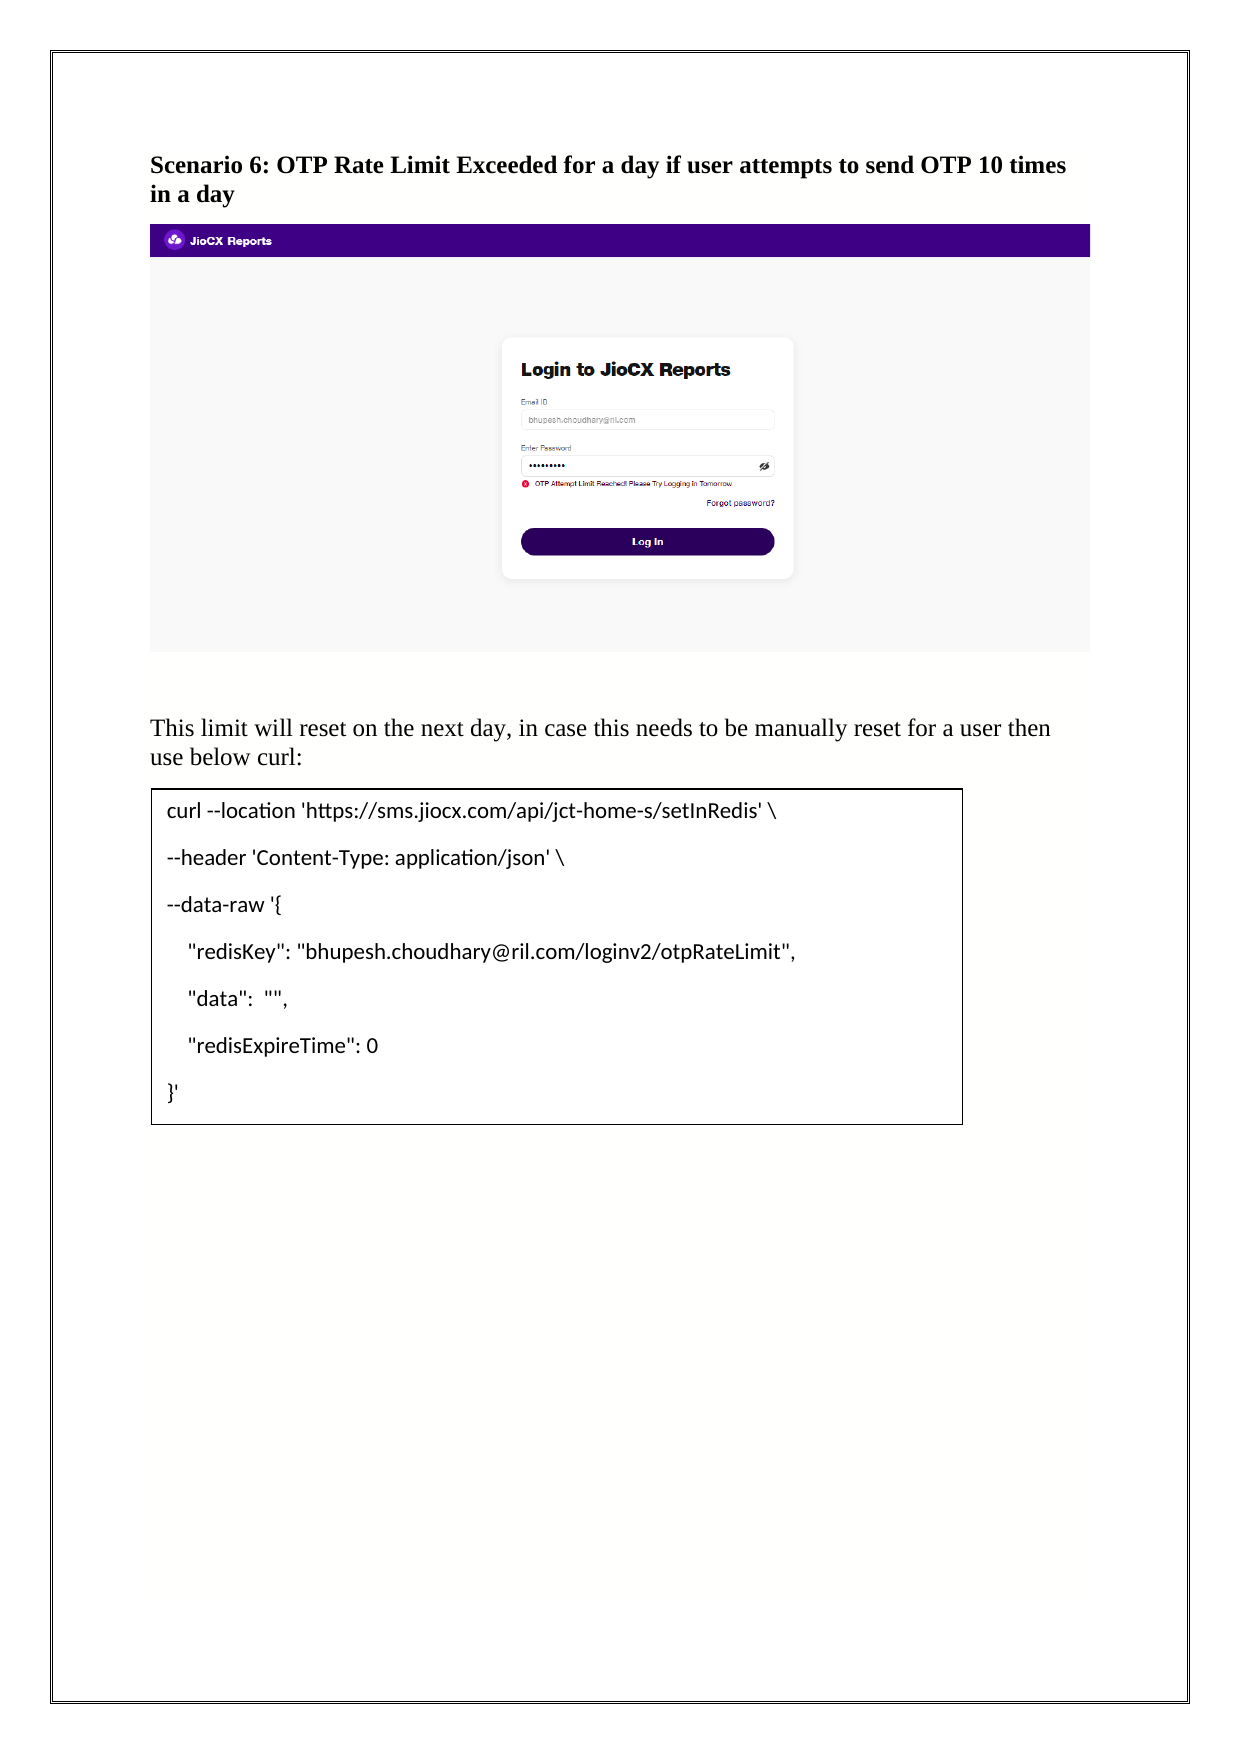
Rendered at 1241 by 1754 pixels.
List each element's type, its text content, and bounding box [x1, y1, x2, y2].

picture [150, 224, 1091, 652]
text This limit will reset on the next day, in case this needs to be manually reset for a user then use below curl: [150, 713, 1090, 828]
text Scenario 6: OTP Rate Limit Exceeded for a day if user attempts to send OTP 10 times in a day [150, 150, 1090, 207]
